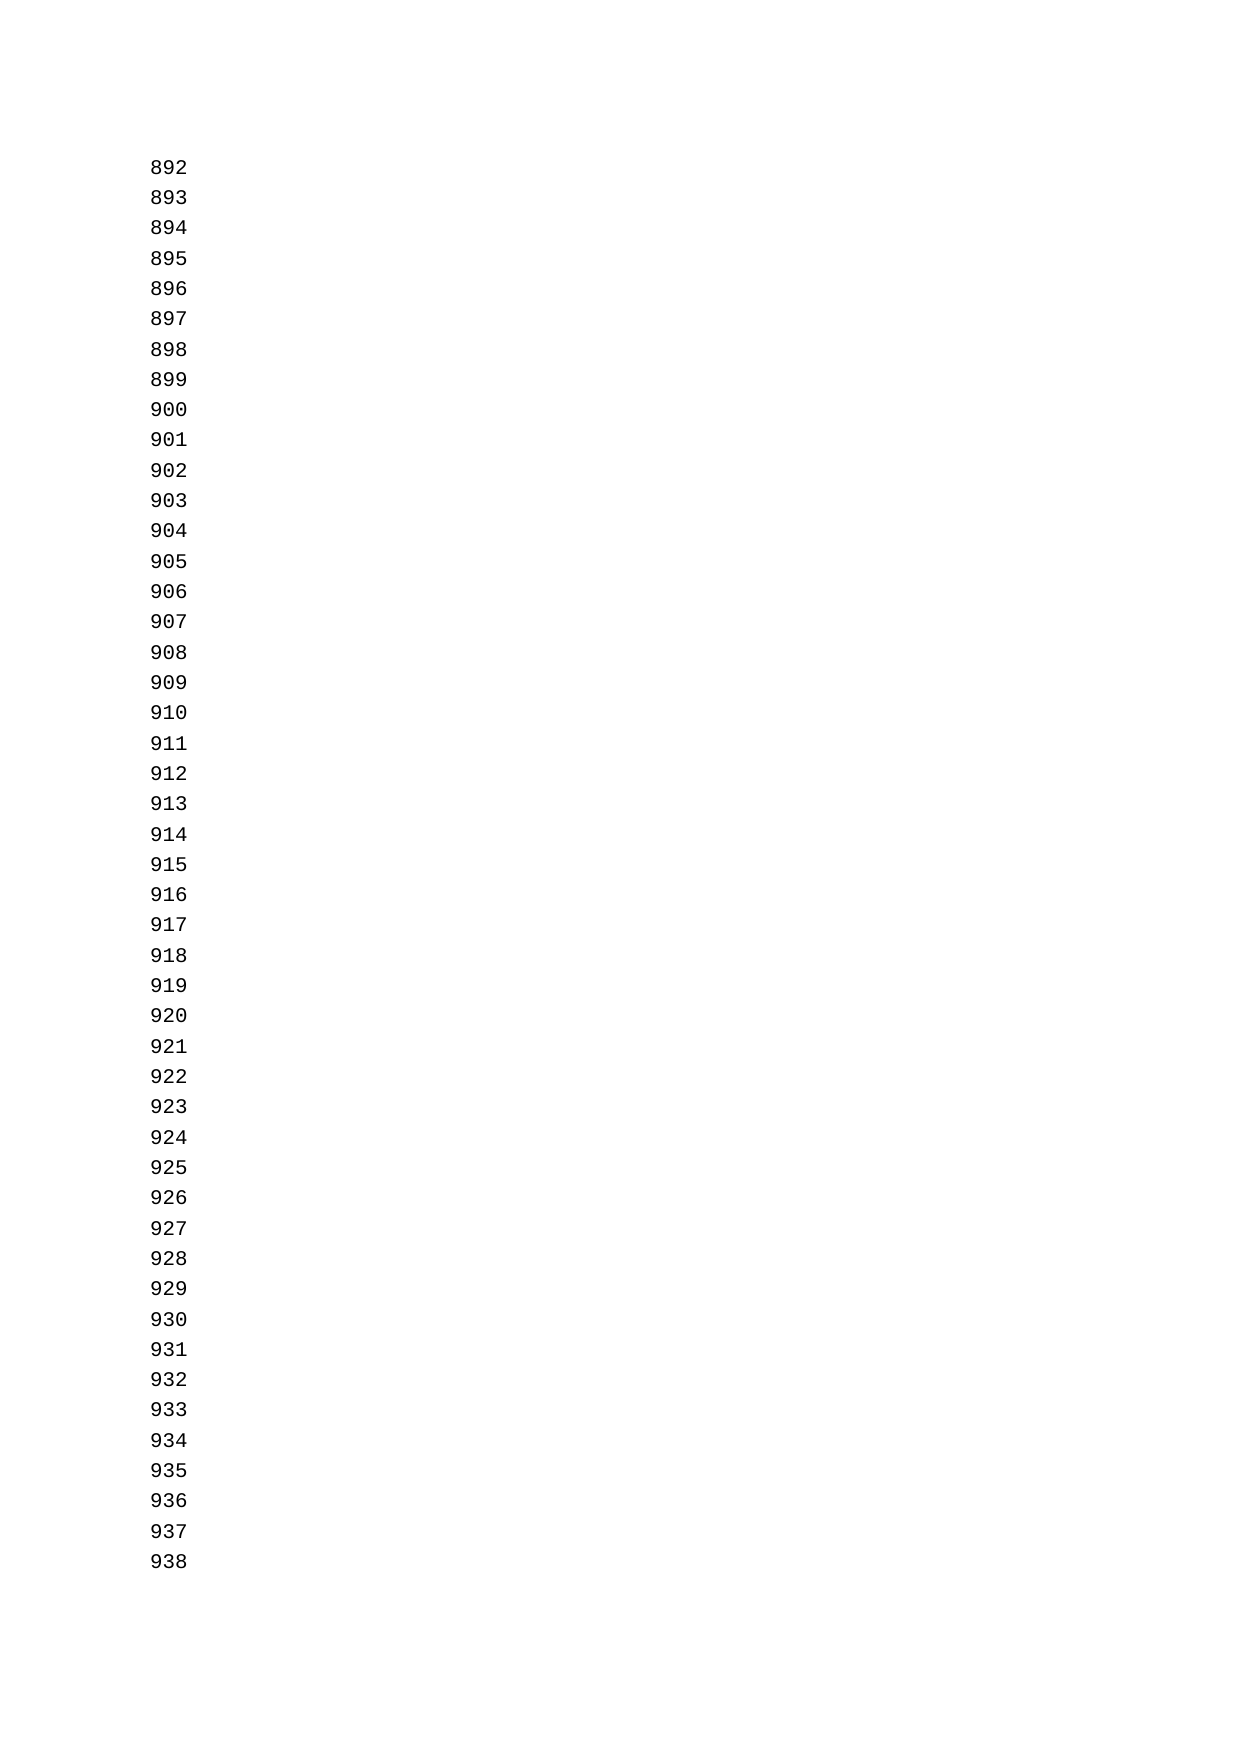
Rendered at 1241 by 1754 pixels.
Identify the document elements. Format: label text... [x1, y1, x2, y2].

text 931 [150, 1332, 1090, 1362]
text 935 [150, 1453, 1090, 1484]
text 895 [150, 241, 1090, 271]
text 896 [150, 271, 1090, 302]
text 906 [150, 574, 1090, 605]
text 921 [150, 1029, 1090, 1059]
text 927 [150, 1211, 1090, 1241]
text 928 [150, 1241, 1090, 1272]
text 913 [150, 787, 1090, 817]
text 900 [150, 392, 1090, 423]
text 914 [150, 817, 1090, 847]
text 899 [150, 362, 1090, 392]
text 907 [150, 605, 1090, 635]
text 934 [150, 1423, 1090, 1453]
text 909 [150, 665, 1090, 696]
text 920 [150, 999, 1090, 1029]
text 892 [150, 150, 1090, 180]
text 929 [150, 1272, 1090, 1302]
text 908 [150, 635, 1090, 665]
text 904 [150, 514, 1090, 544]
text 919 [150, 968, 1090, 999]
text 915 [150, 847, 1090, 877]
text 898 [150, 332, 1090, 362]
text 916 [150, 877, 1090, 908]
text 903 [150, 483, 1090, 514]
text 917 [150, 908, 1090, 938]
text 911 [150, 726, 1090, 756]
text 938 [150, 1544, 1090, 1575]
text 922 [150, 1059, 1090, 1090]
text 893 [150, 180, 1090, 211]
text 902 [150, 453, 1090, 483]
text 932 [150, 1362, 1090, 1393]
text 912 [150, 756, 1090, 787]
text 923 [150, 1090, 1090, 1120]
text 897 [150, 302, 1090, 332]
text 894 [150, 211, 1090, 241]
text 925 [150, 1150, 1090, 1181]
text 905 [150, 544, 1090, 574]
text 937 [150, 1514, 1090, 1544]
text 918 [150, 938, 1090, 968]
text 924 [150, 1120, 1090, 1150]
text 926 [150, 1181, 1090, 1211]
text 930 [150, 1302, 1090, 1332]
text 936 [150, 1484, 1090, 1514]
text 933 [150, 1393, 1090, 1423]
text 901 [150, 423, 1090, 453]
text 910 [150, 696, 1090, 726]
